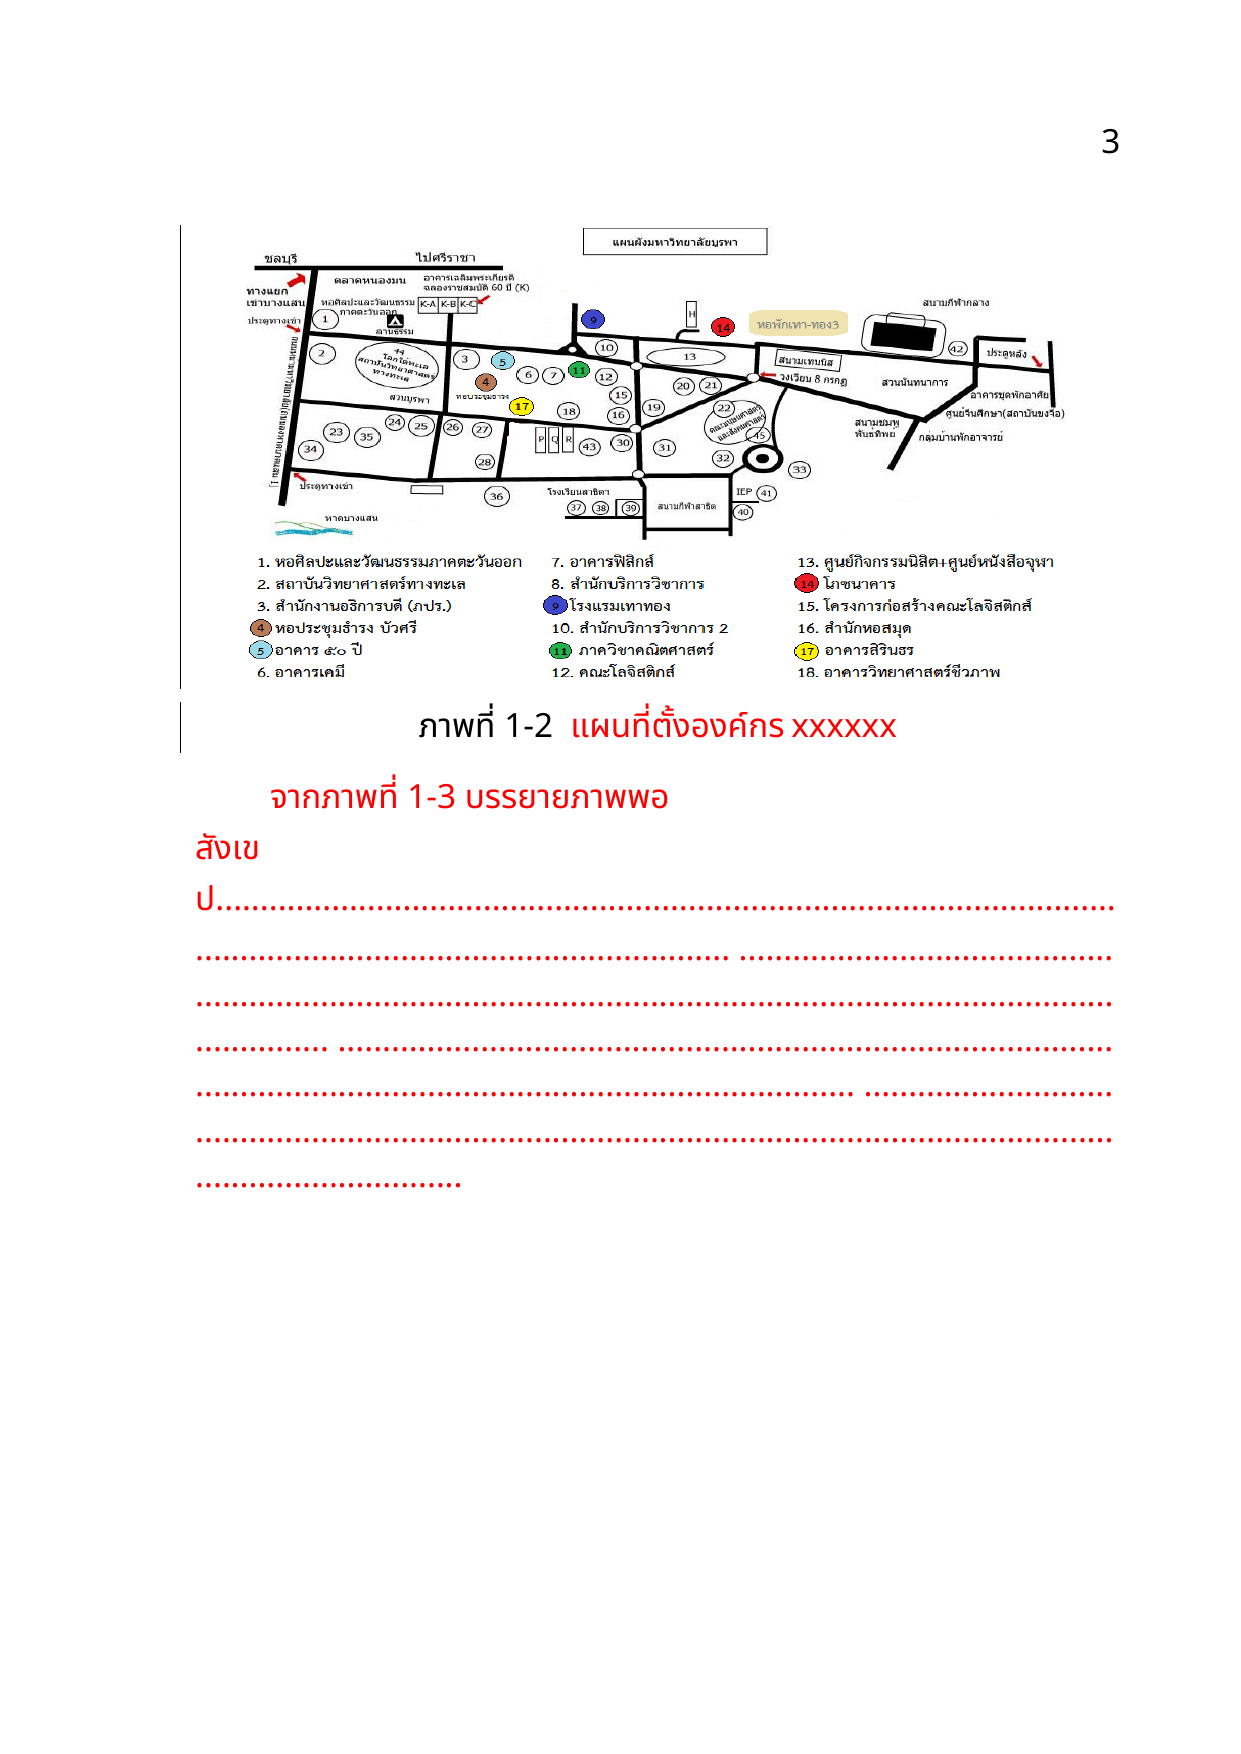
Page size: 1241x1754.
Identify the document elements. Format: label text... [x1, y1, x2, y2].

text จากภาพที่ 1-3 บรรยายภาพพอสังเขป................................................................................................................................................................. ................................................................................................................................................................ ................................................................................................................................................................. ................................................................................................................................................................. [195, 773, 1120, 1197]
text ภาพที่ 1-2 แผนที่ตั้งองค์กรxxxxxx [195, 702, 1120, 752]
picture [240, 225, 1075, 690]
